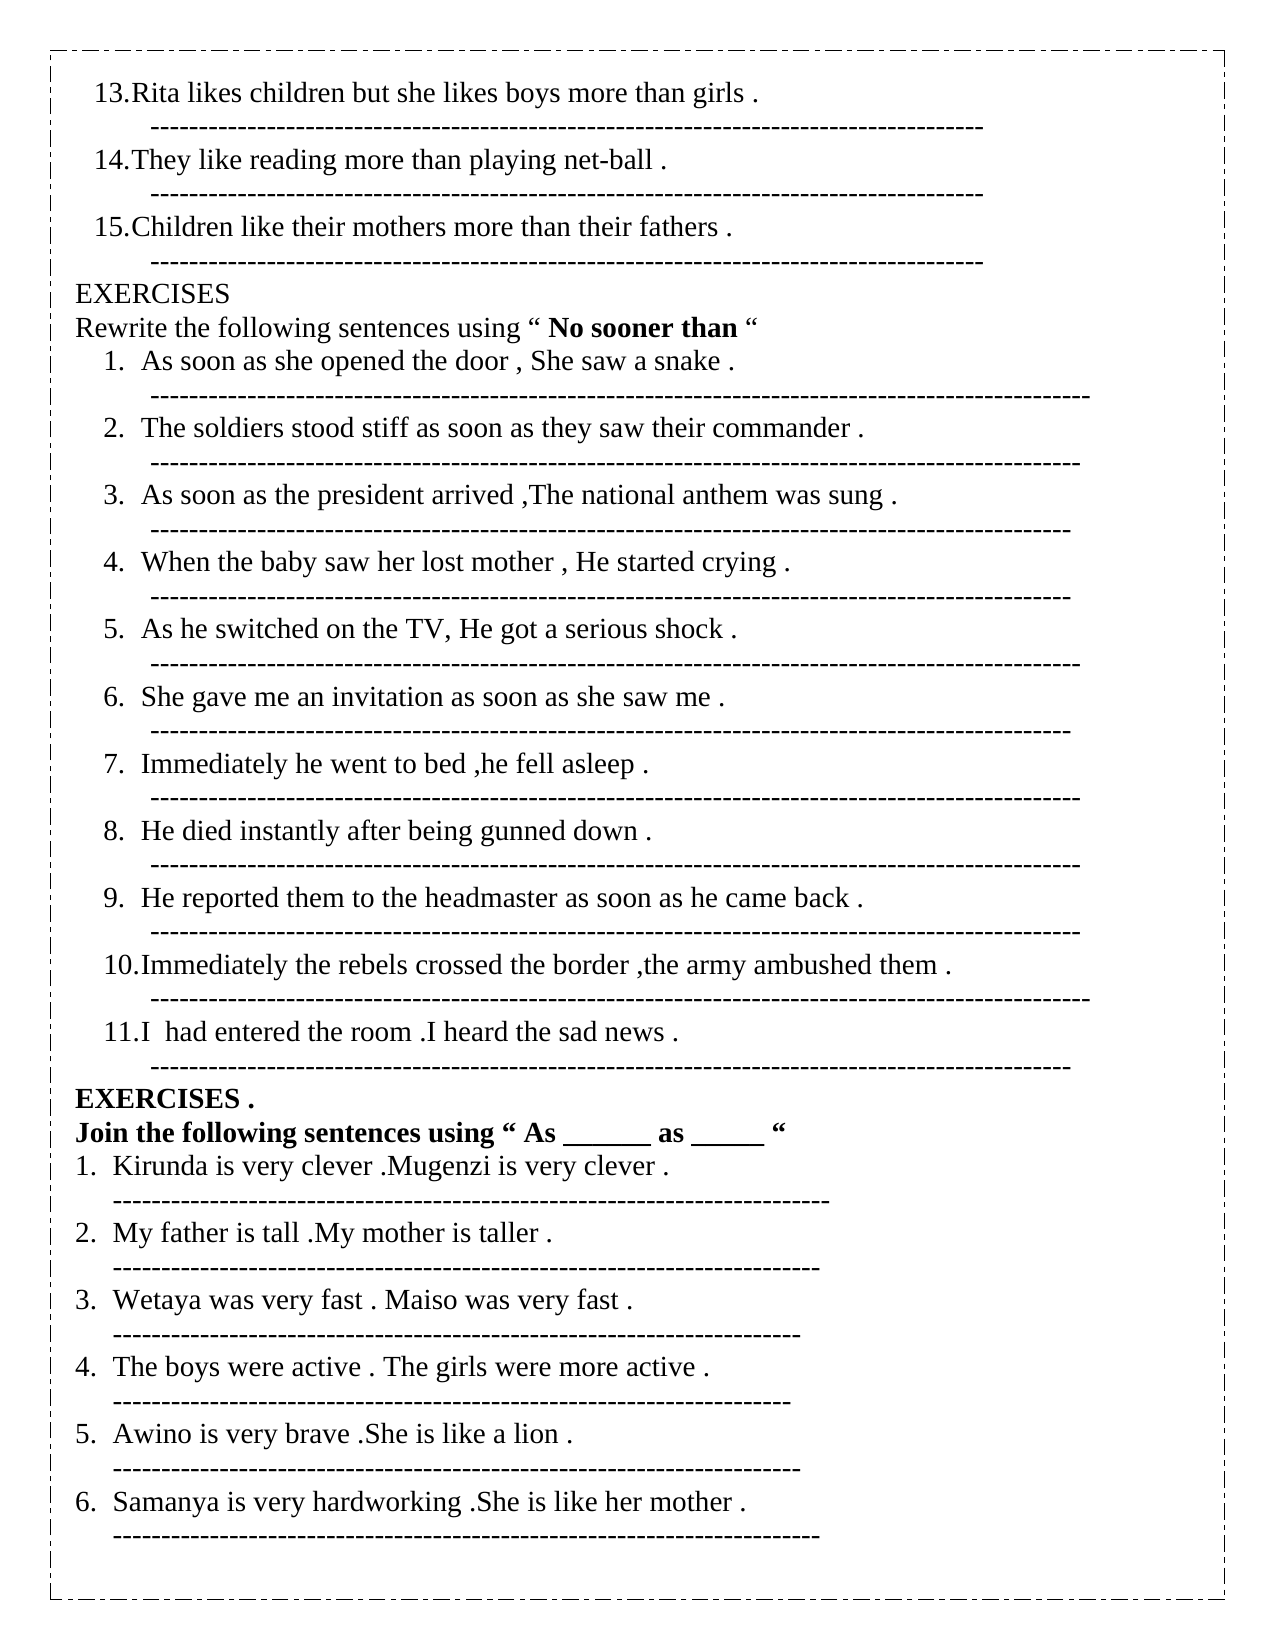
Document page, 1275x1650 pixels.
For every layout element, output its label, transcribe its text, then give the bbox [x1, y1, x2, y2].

list ----------------------------------------------------------------------- [112, 1450, 1200, 1484]
list ------------------------------------------------------------------------- [112, 1249, 1200, 1282]
list ----------------------------------------------------------------------------------------------- [150, 578, 1200, 612]
list ------------------------------------------------------------------------------------------------ [150, 913, 1200, 947]
list ---------------------------------------------------------------------- [112, 1383, 1200, 1417]
list As soon as the president arrived ,The national anthem was sung . [103, 477, 1200, 511]
list As he switched on the TV, He got a serious shock . [103, 612, 1200, 645]
list He reported them to the headmaster as soon as he came back . [103, 880, 1200, 913]
list When the baby saw her lost mother , He started crying . [103, 544, 1200, 578]
list They like reading more than playing net-ball . [94, 142, 1200, 176]
list Immediately the rebels crossed the border ,the army ambushed them . [103, 947, 1200, 981]
list -------------------------------------------------------------------------- [112, 1182, 1200, 1215]
list ----------------------------------------------------------------------------------------------- [150, 712, 1200, 746]
text Join the following sentences using “ As ______ as _____ “ [75, 1115, 1200, 1148]
list -------------------------------------------------------------------------------------- [150, 176, 1200, 209]
list Awino is very brave .She is like a lion . [75, 1417, 1200, 1450]
list ----------------------------------------------------------------------------------------------- [150, 511, 1200, 544]
list ------------------------------------------------------------------------- [112, 1517, 1200, 1551]
list ------------------------------------------------------------------------------------------------- [150, 377, 1200, 410]
list ------------------------------------------------------------------------------------------------- [150, 981, 1200, 1014]
list As soon as she opened the door , She saw a snake . [103, 343, 1200, 377]
list The boys were active . The girls were more active . [75, 1349, 1200, 1383]
list I had entered the room .I heard the sad news . [103, 1014, 1200, 1048]
list ------------------------------------------------------------------------------------------------ [150, 444, 1200, 477]
list Kirunda is very clever .Mugenzi is very clever . [75, 1148, 1200, 1182]
list ------------------------------------------------------------------------------------------------ [150, 846, 1200, 880]
list Children like their mothers more than their fathers . [94, 209, 1200, 243]
list ------------------------------------------------------------------------------------------------ [150, 645, 1200, 679]
list Samanya is very hardworking .She is like her mother . [75, 1484, 1200, 1517]
list He died instantly after being gunned down . [103, 813, 1200, 846]
list ------------------------------------------------------------------------------------------------ [150, 779, 1200, 813]
list -------------------------------------------------------------------------------------- [150, 243, 1200, 276]
list My father is tall .My mother is taller . [75, 1215, 1200, 1249]
list Rita likes children but she likes boys more than girls . [94, 75, 1200, 108]
list ----------------------------------------------------------------------------------------------- [150, 1048, 1200, 1081]
list The soldiers stood stiff as soon as they saw their commander . [103, 410, 1200, 444]
list Wetaya was very fast . Maiso was very fast . [75, 1282, 1200, 1316]
list ----------------------------------------------------------------------- [112, 1316, 1200, 1349]
text Rewrite the following sentences using “ No sooner than “ [75, 310, 1200, 343]
text EXERCISES . [75, 1081, 1200, 1115]
text EXERCISES [75, 276, 1200, 310]
list She gave me an invitation as soon as she saw me . [103, 679, 1200, 712]
list -------------------------------------------------------------------------------------- [150, 108, 1200, 142]
list Immediately he went to bed ,he fell asleep . [103, 746, 1200, 779]
